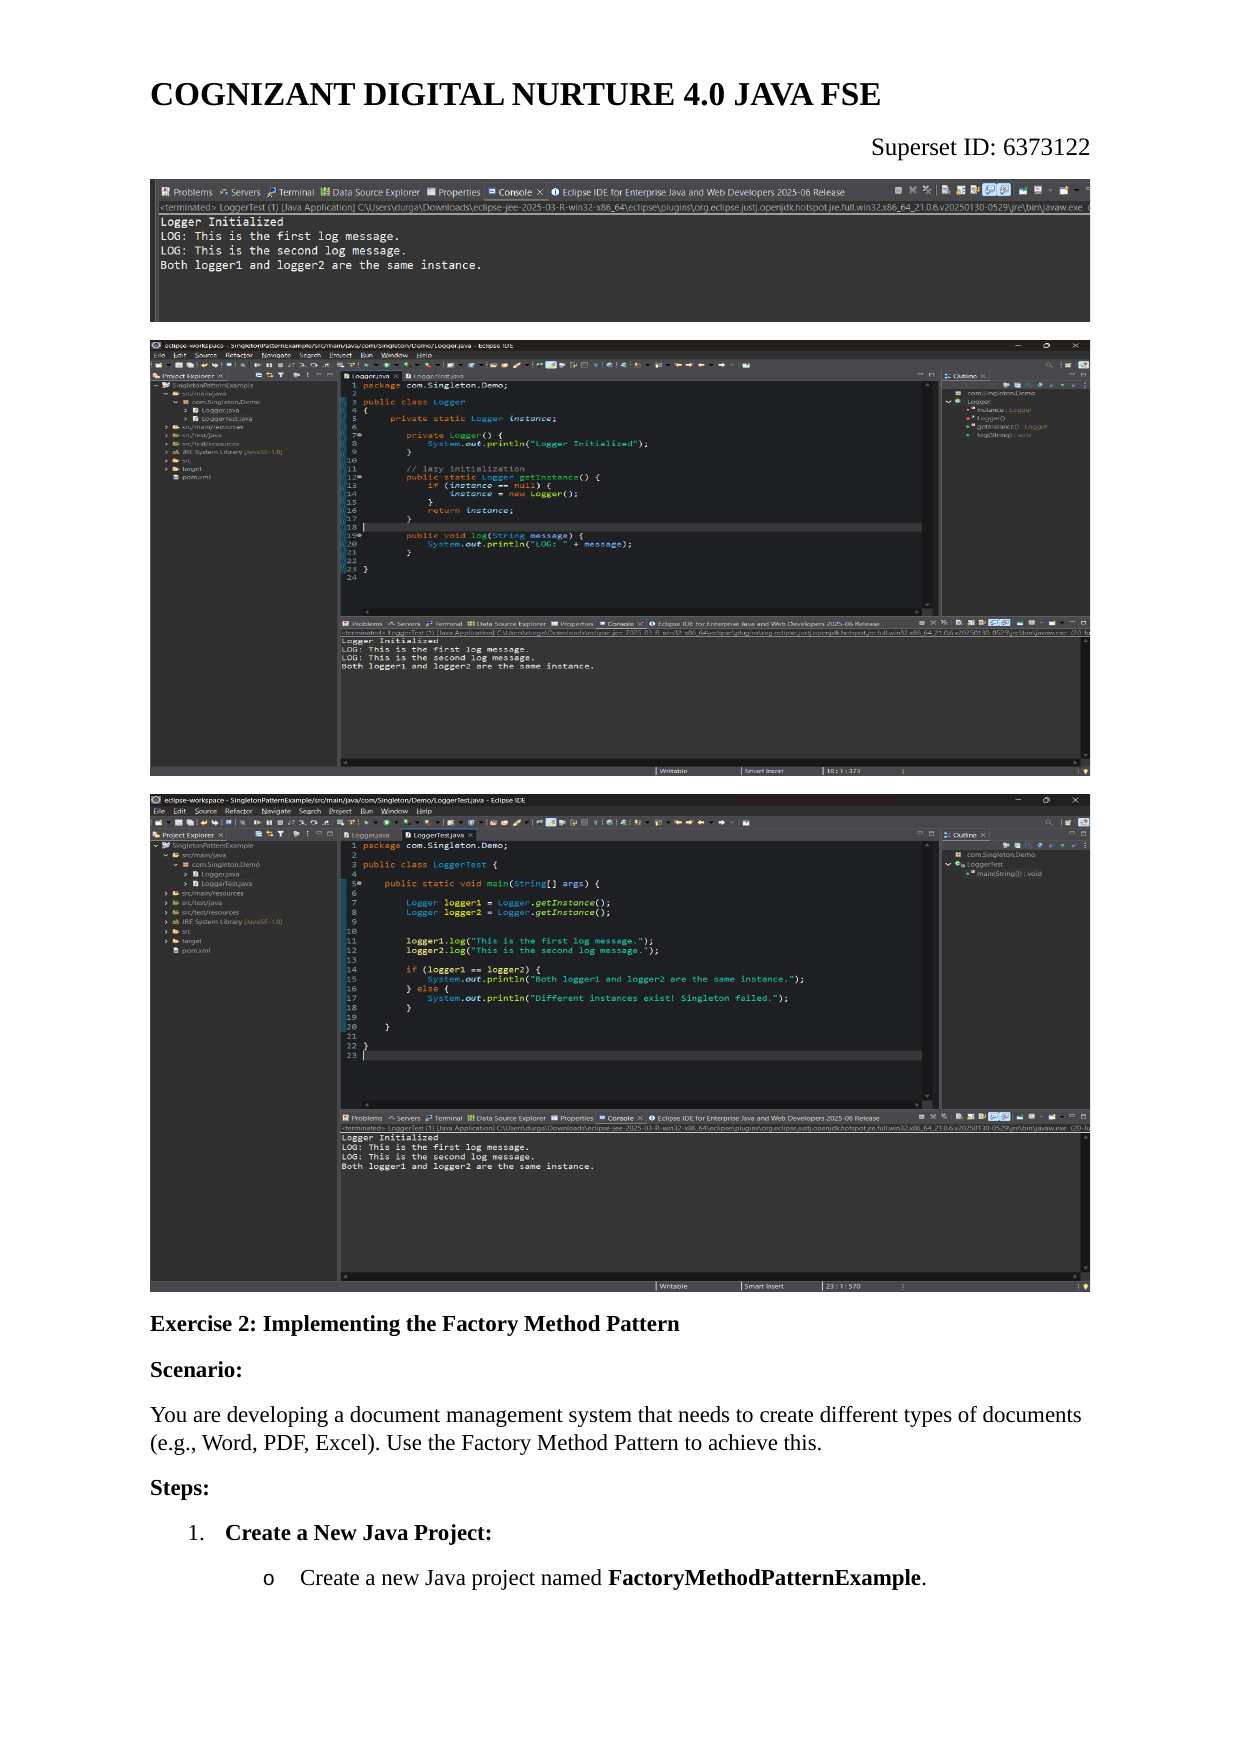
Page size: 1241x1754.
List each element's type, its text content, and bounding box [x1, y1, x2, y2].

text Exercise 2: Implementing the Factory Method Pattern [150, 1311, 1090, 1337]
list Create a New Java Project: [187, 1519, 1090, 1546]
picture [150, 179, 1091, 322]
text Scenario: [150, 1356, 1090, 1382]
picture [150, 340, 1091, 776]
text You are developing a document management system that needs to create different types of documents (e.g., Word, PDF, Excel). Use the Factory Method Pattern to achieve this. [150, 1401, 1090, 1456]
list Create a new Java project named FactoryMethodPatternExample. [262, 1564, 1090, 1592]
picture [150, 794, 1091, 1292]
text Steps: [150, 1474, 1090, 1501]
